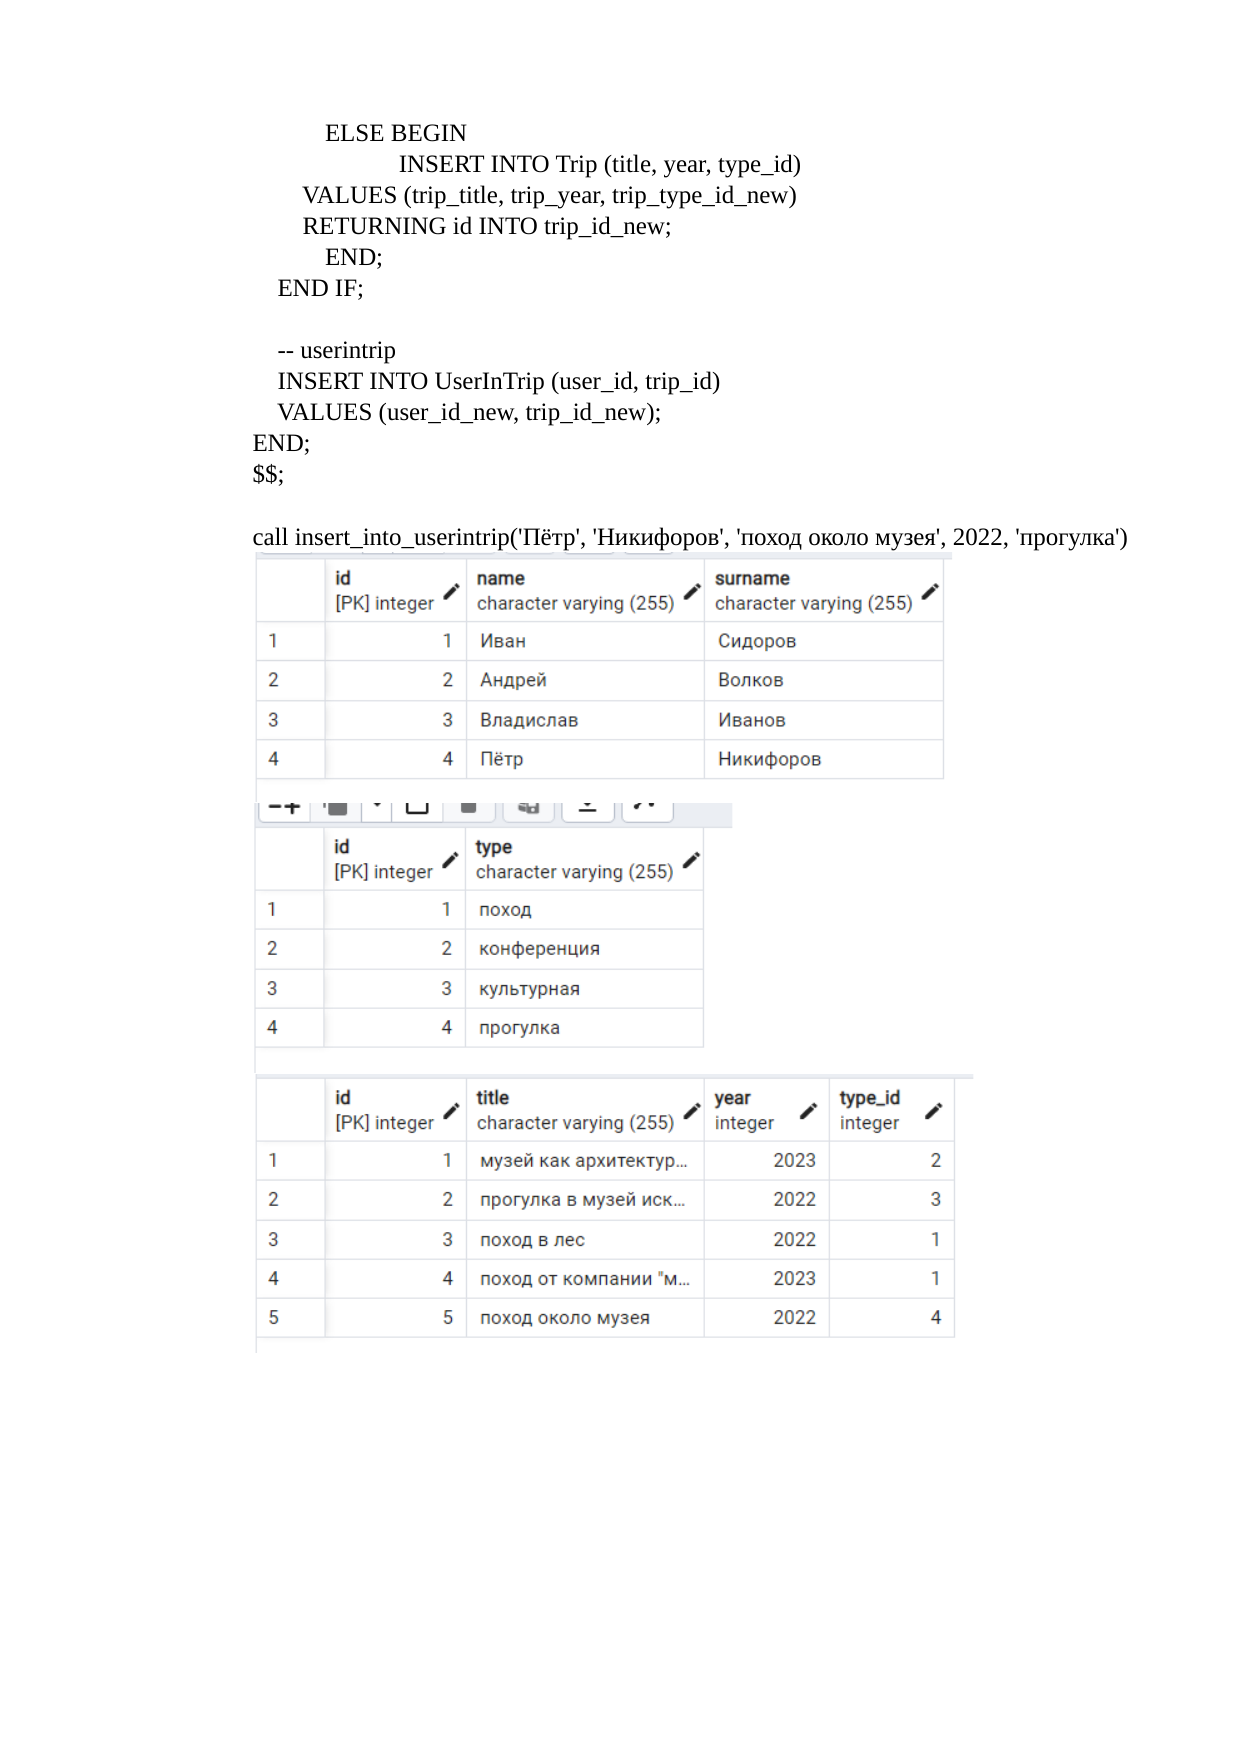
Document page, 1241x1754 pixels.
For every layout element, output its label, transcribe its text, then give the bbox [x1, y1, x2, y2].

picture [252, 803, 733, 1073]
picture [252, 1074, 974, 1353]
list INSERT INTO UserInTrip (user_id, trip_id) [252, 366, 1152, 395]
list END; [252, 242, 1152, 271]
list -- userintrip [252, 335, 1152, 364]
list VALUES (user_id_new, trip_id_new); [252, 397, 1152, 426]
picture [252, 552, 953, 802]
list VALUES (trip_title, trip_year, trip_type_id_new) [252, 180, 1152, 209]
list $$; [252, 459, 1152, 488]
list END IF; [252, 273, 1152, 302]
list INSERT INTO Trip (title, year, type_id) [252, 149, 1152, 178]
list call insert_into_userintrip('Пётр', 'Никифоров', 'поход около музея', 2022, 'прогулка') [252, 522, 1152, 550]
list ELSE BEGIN [252, 118, 1152, 147]
list RETURNING id INTO trip_id_new; [252, 211, 1152, 240]
list END; [252, 428, 1152, 457]
